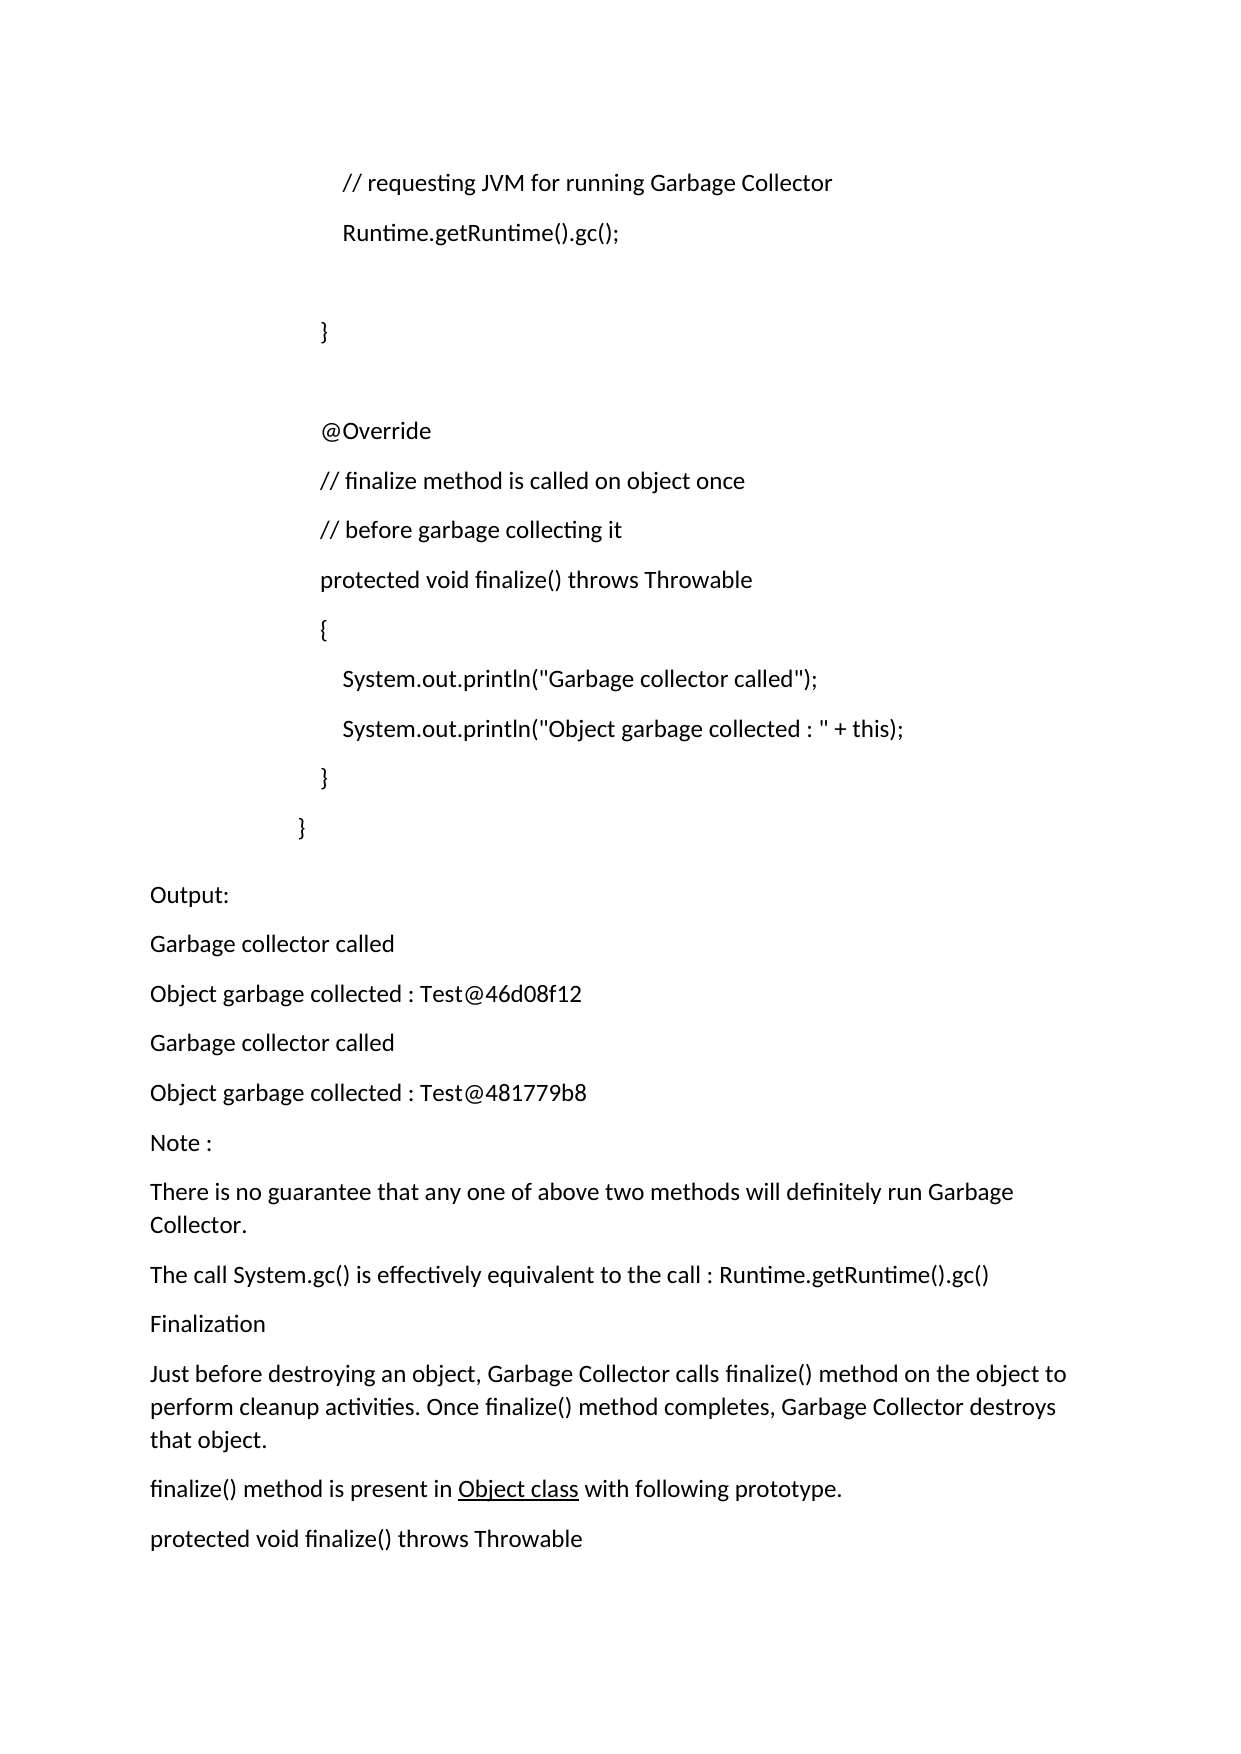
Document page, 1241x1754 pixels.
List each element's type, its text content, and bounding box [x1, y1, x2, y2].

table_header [285, 150, 1019, 879]
text Note : [150, 1127, 1090, 1157]
text Garbage collector called [150, 1028, 1090, 1058]
text protected void finalize() throws Throwable [150, 1523, 1090, 1553]
text Object garbage collected : Test@46d08f12 [150, 978, 1090, 1008]
text Object garbage collected : Test@481779b8 [150, 1077, 1090, 1108]
text There is no guarantee that any one of above two methods will definitely run Garbage Collector. [150, 1176, 1090, 1240]
text Garbage collector called [150, 928, 1090, 959]
text Output: [150, 879, 1090, 909]
text finalize() method is present in Object class with following prototype. [150, 1473, 1090, 1504]
text Just before destroying an object, Garbage Collector calls finalize() method on the object to perform cleanup activities. Once finalize() method completes, Garbage Collector destroys that object. [150, 1358, 1090, 1454]
text The call System.gc() is effectively equivalent to the call : Runtime.getRuntime().gc() [150, 1259, 1090, 1289]
text Finalization [150, 1308, 1090, 1339]
